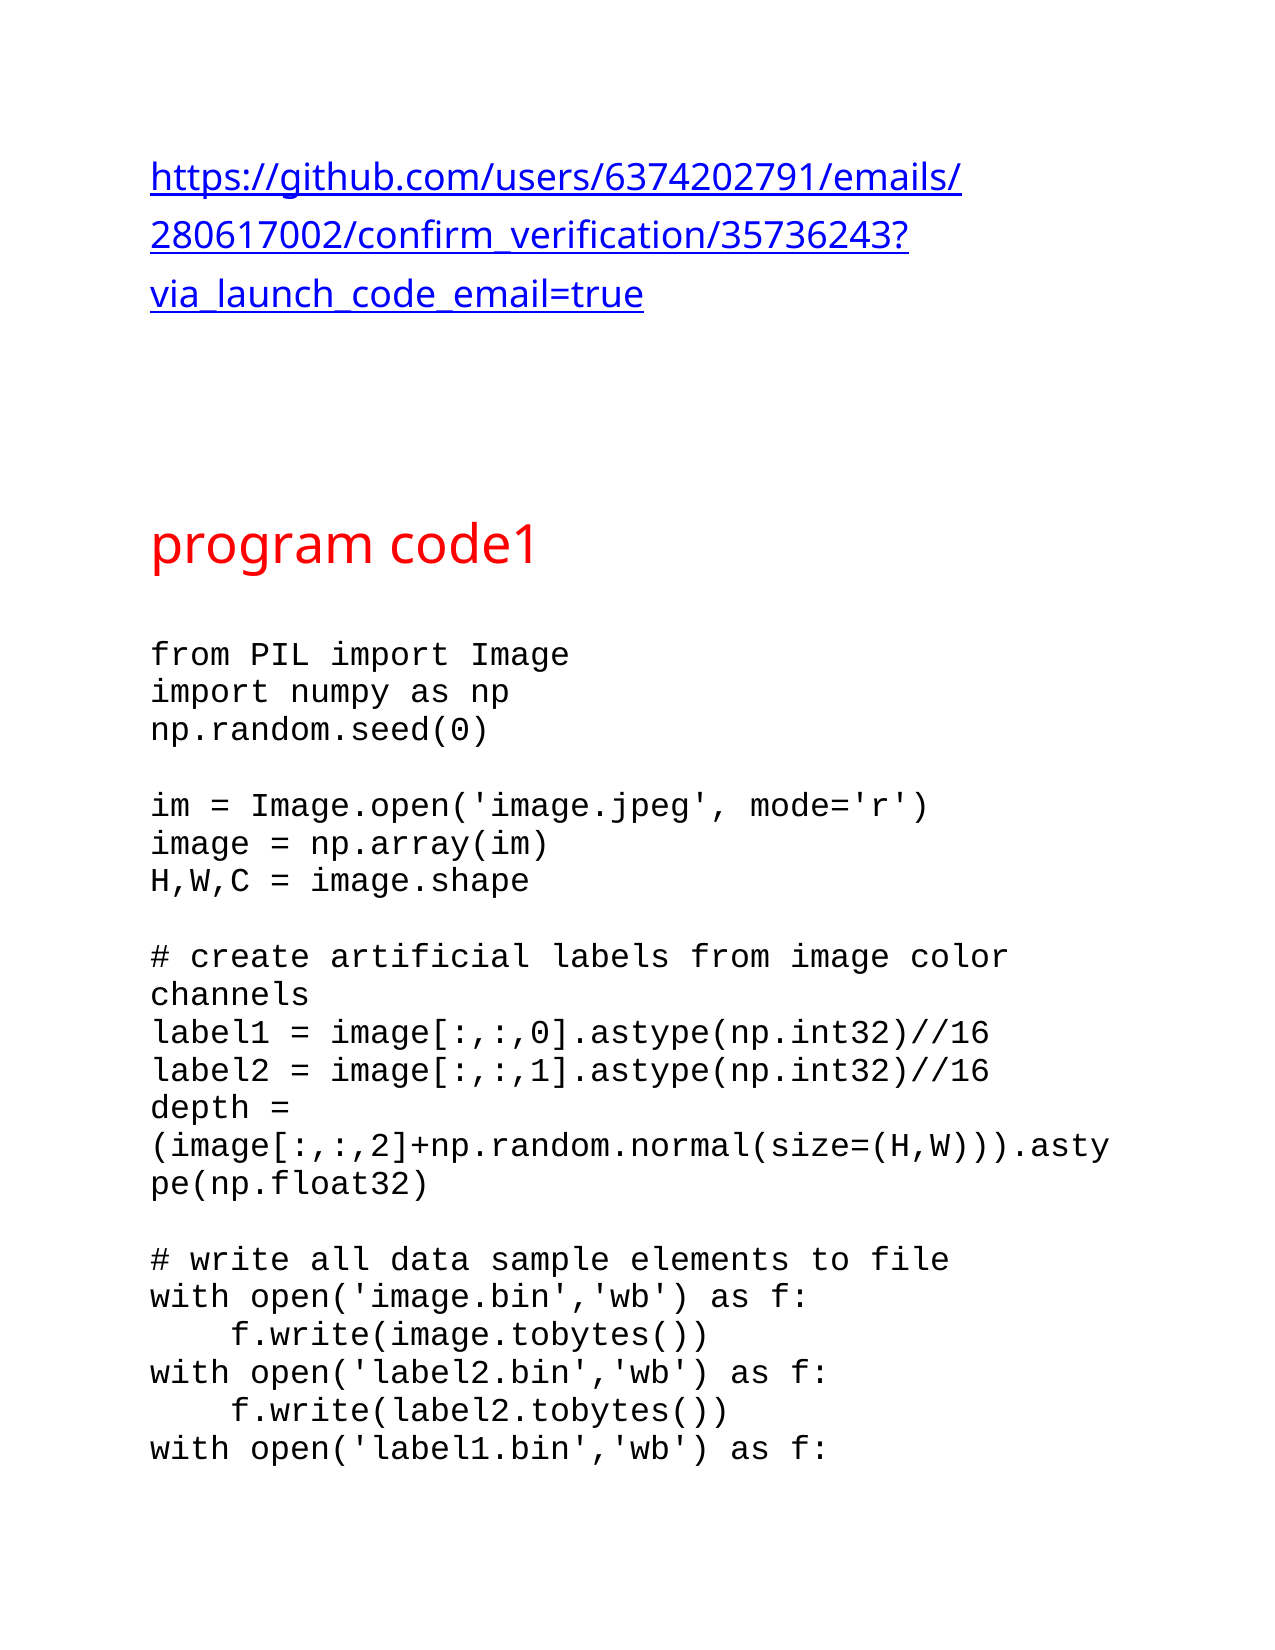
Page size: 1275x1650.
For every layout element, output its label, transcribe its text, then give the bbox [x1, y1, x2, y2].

text label2 = image[:,:,1].astype(np.int32)//16 [150, 1053, 1125, 1091]
text np.random.seed(0) [150, 713, 1125, 751]
text with open('label1.bin','wb') as f: [150, 1431, 1125, 1469]
text f.write(image.tobytes()) [150, 1318, 1125, 1356]
text H,W,C = image.shape [150, 864, 1125, 902]
text depth = (image[:,:,2]+np.random.normal(size=(H,W))).astype(np.float32) [150, 1091, 1125, 1204]
text import numpy as np [150, 675, 1125, 713]
text program code1 [150, 506, 1125, 579]
text f.write(label2.tobytes()) [150, 1393, 1125, 1431]
text # create artificial labels from image color channels [150, 940, 1125, 1015]
text image = np.array(im) [150, 826, 1125, 864]
text from PIL import Image [150, 637, 1125, 675]
text with open('label2.bin','wb') as f: [150, 1356, 1125, 1393]
text label1 = image[:,:,0].astype(np.int32)//16 [150, 1015, 1125, 1053]
text https://github.com/users/6374202791/emails/280617002/confirm_verification/35736243?via_launch_code_email=true [150, 150, 1125, 318]
text # write all data sample elements to file [150, 1242, 1125, 1280]
text with open('image.bin','wb') as f: [150, 1280, 1125, 1318]
text im = Image.open('image.jpeg', mode='r') [150, 788, 1125, 826]
